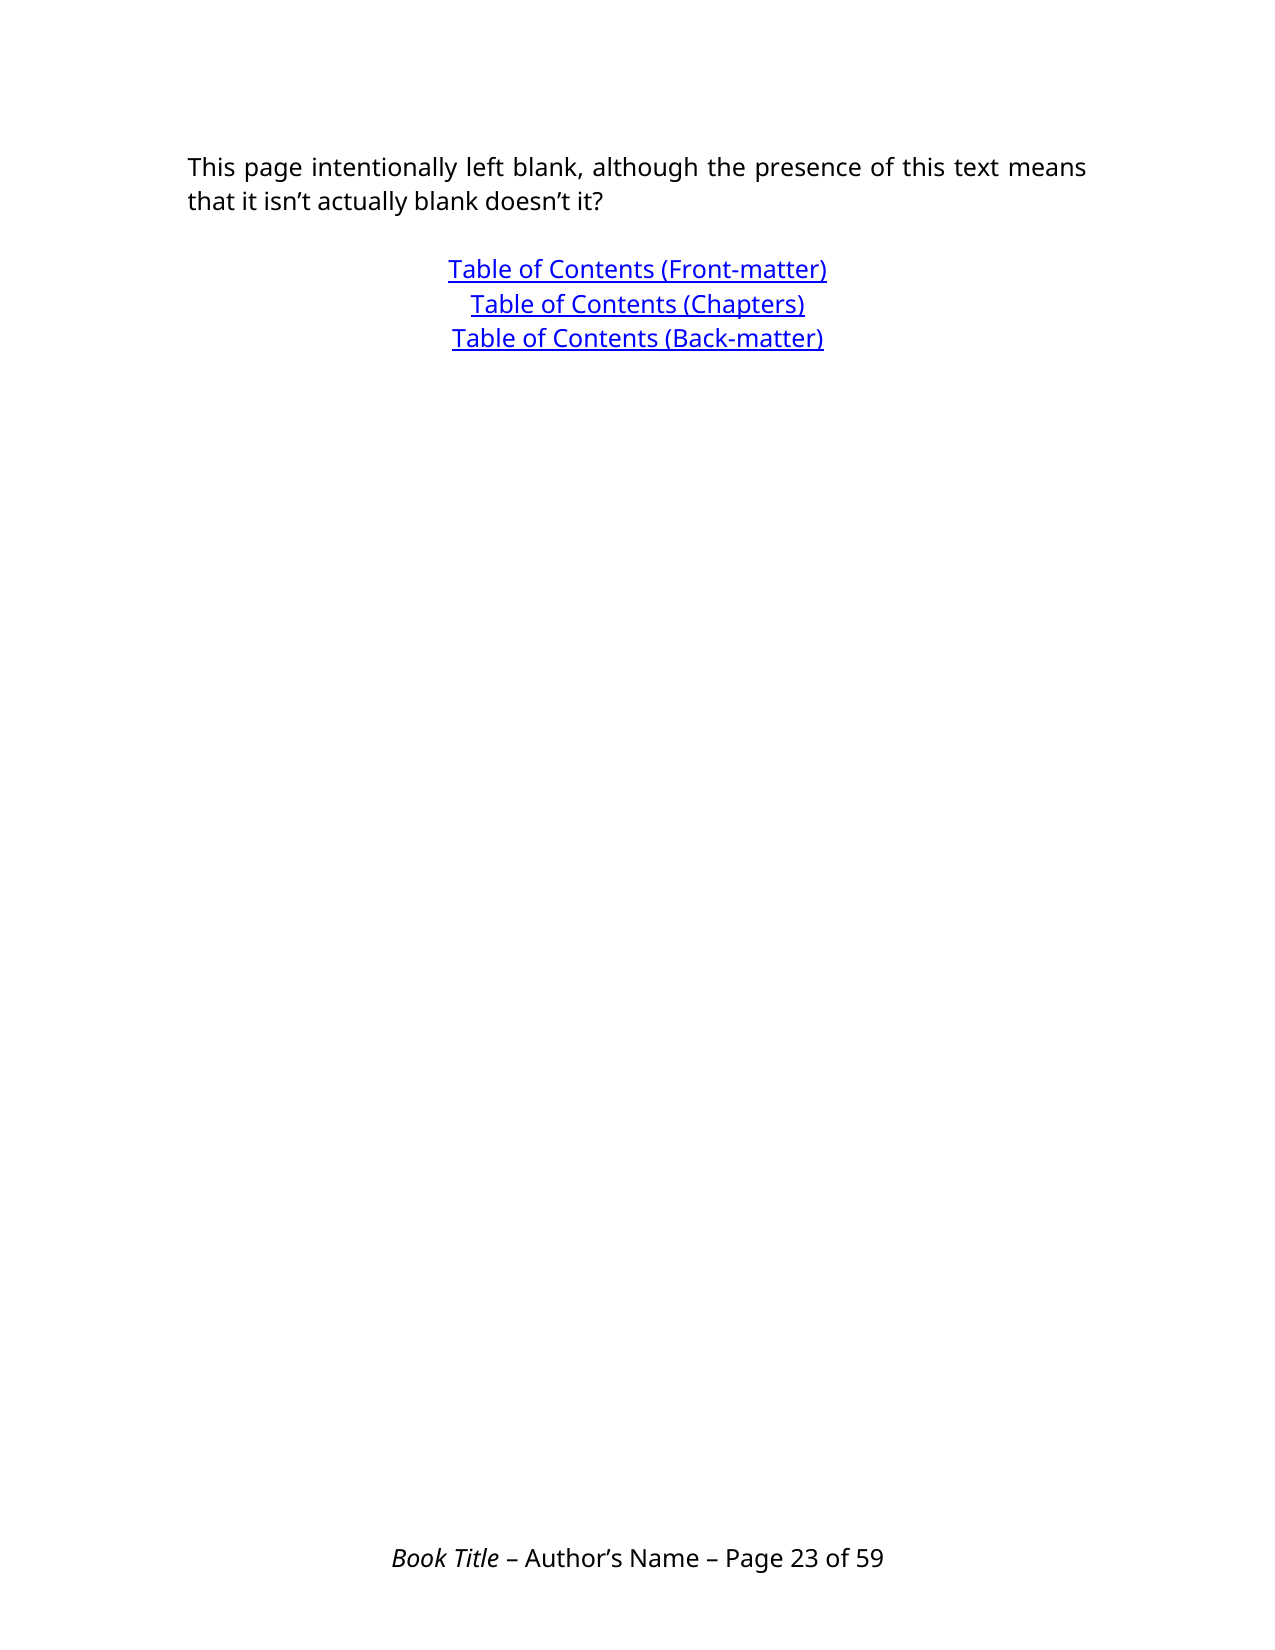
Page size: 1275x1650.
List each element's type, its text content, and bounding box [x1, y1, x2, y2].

text Table of Contents (Chapters) [187, 286, 1087, 320]
text Table of Contents (Front-matter) [187, 252, 1087, 286]
text Table of Contents (Back-matter) [187, 320, 1087, 354]
text This page intentionally left blank, although the presence of this text means that it isn’t actually blank doesn’t it? [187, 150, 1087, 218]
